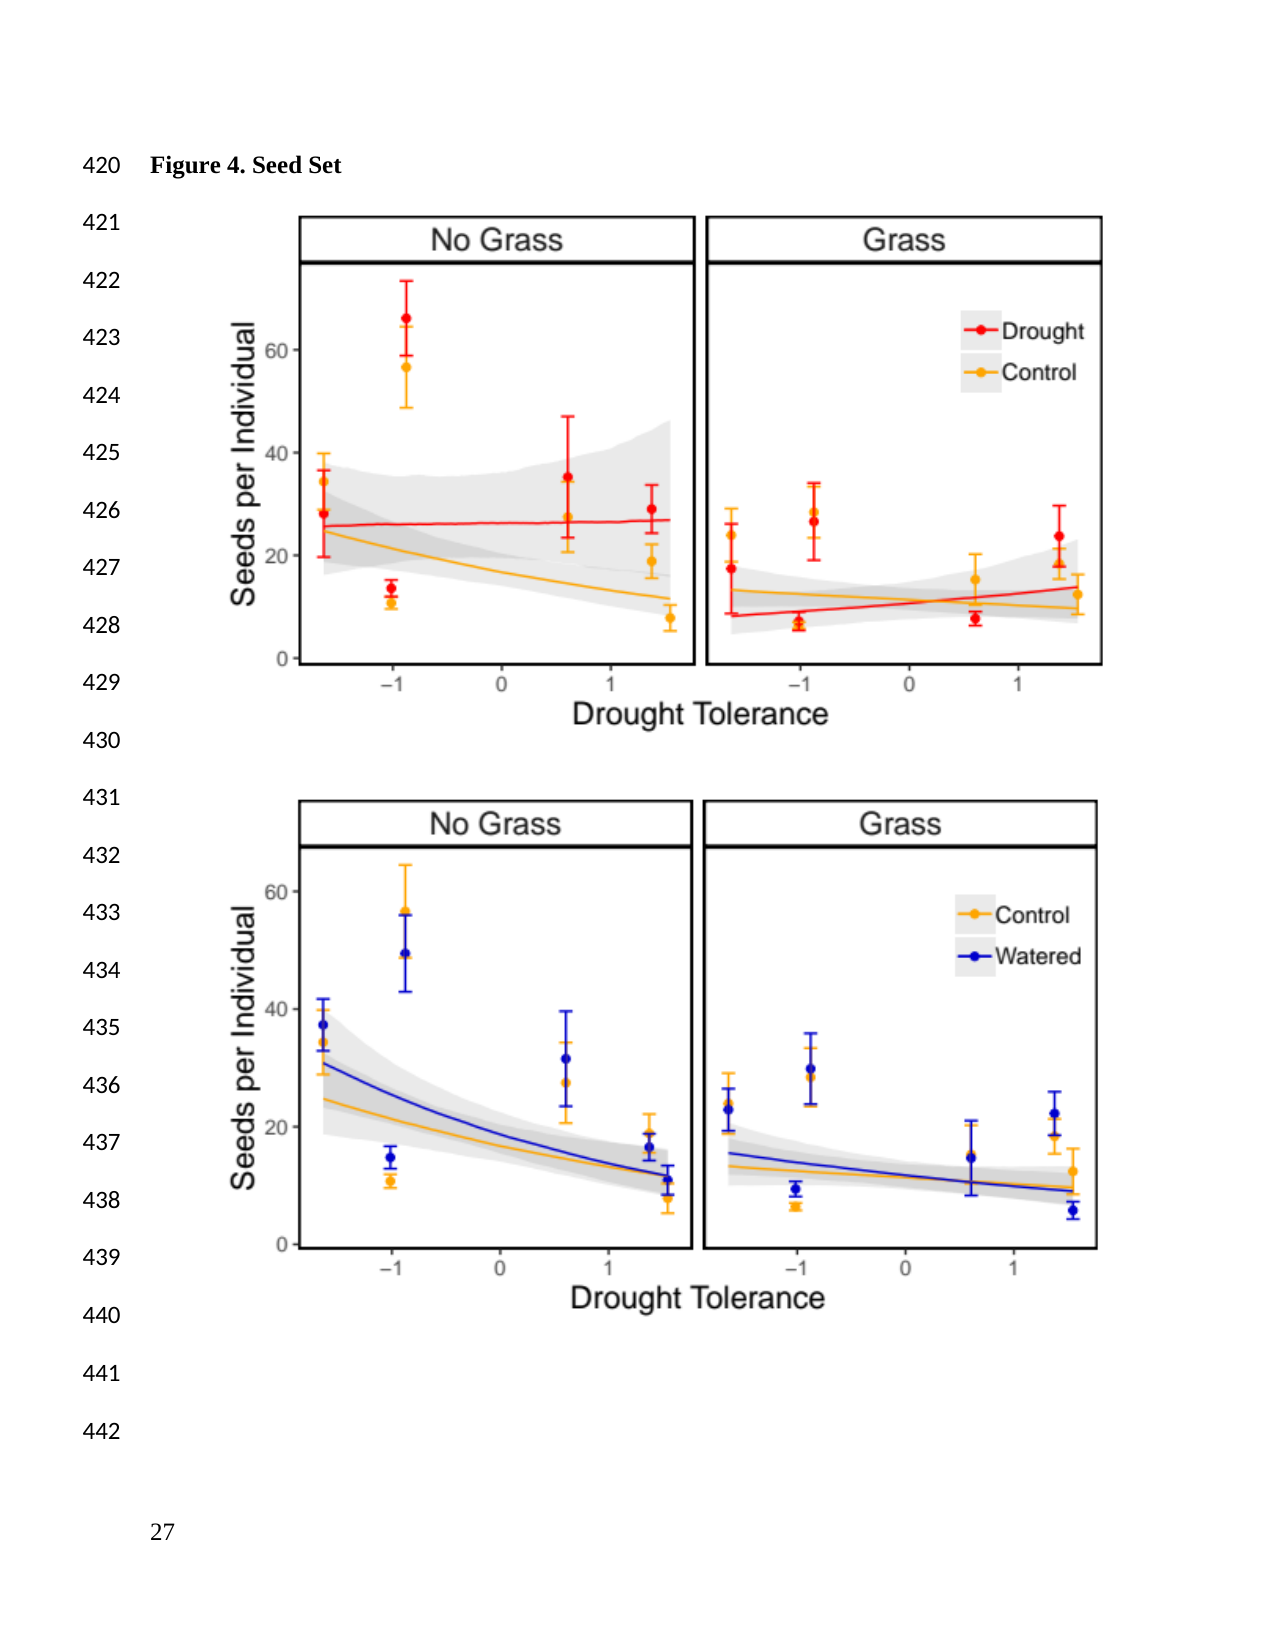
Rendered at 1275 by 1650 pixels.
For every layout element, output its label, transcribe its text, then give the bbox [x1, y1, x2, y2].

text Figure 4. Seed Set [150, 150, 1125, 179]
